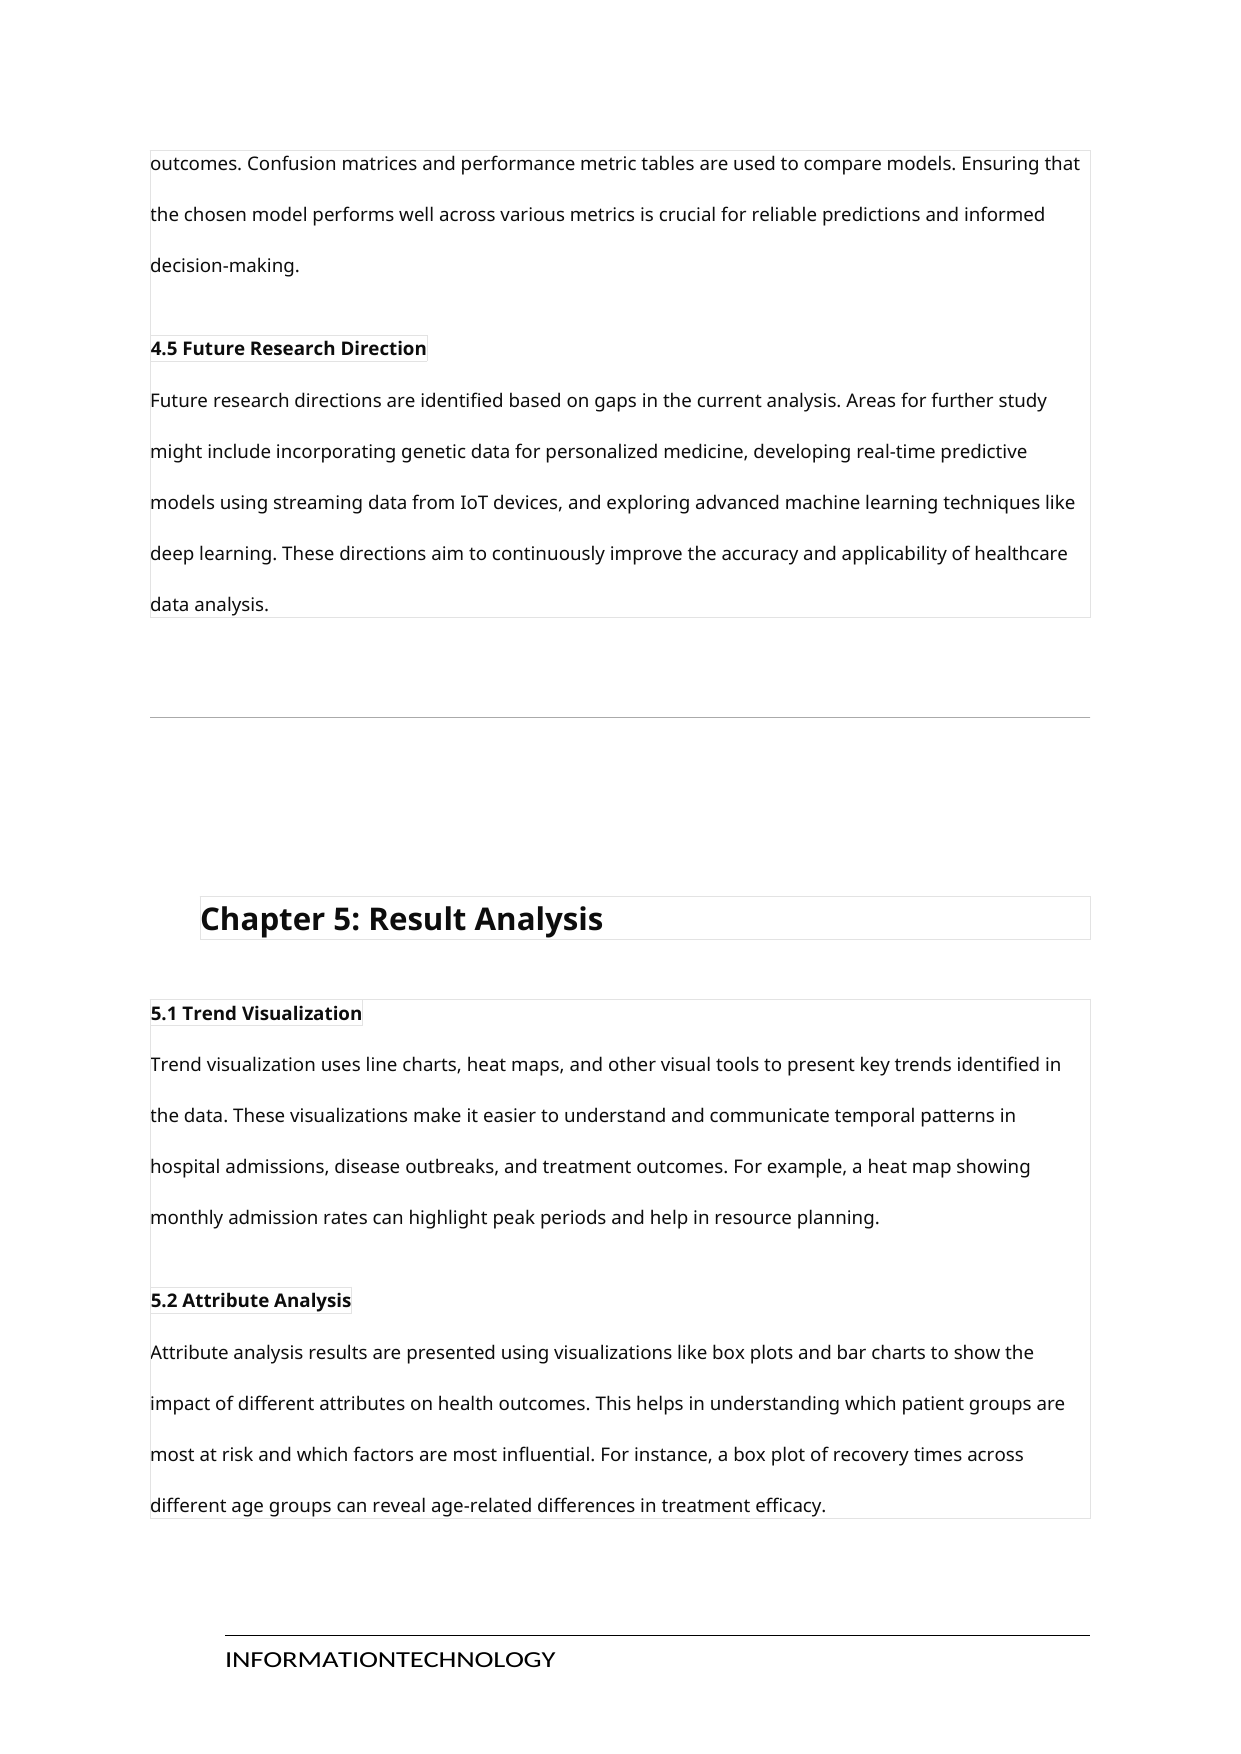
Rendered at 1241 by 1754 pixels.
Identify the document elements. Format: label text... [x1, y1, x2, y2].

text 5.2 Attribute Analysis Attribute analysis results are presented using visualizations like box plots and bar charts to show the impact of different attributes on health outcomes. This helps in understanding which patient groups are most at risk and which factors are most influential. For instance, a box plot of recovery times across different age groups can reveal age-related differences in treatment efficacy. [151, 1286, 1090, 1518]
text 5.1 Trend Visualization Trend visualization uses line charts, heat maps, and other visual tools to present key trends identified in the data. These visualizations make it easier to understand and communicate temporal patterns in hospital admissions, disease outbreaks, and treatment outcomes. For example, a heat map showing monthly admission rates can highlight peak periods and help in resource planning. [151, 1000, 1090, 1230]
subtitle Chapter 5: Result Analysis [201, 897, 1090, 939]
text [151, 151, 1090, 278]
text 4.5 Future Research Direction Future research directions are identified based on gaps in the current analysis. Areas for further study might include incorporating genetic data for personalized medicine, developing real-time predictive models using streaming data from IoT devices, and exploring advanced machine learning techniques like deep learning. These directions aim to continuously improve the accuracy and applicability of healthcare data analysis. [151, 334, 1090, 617]
